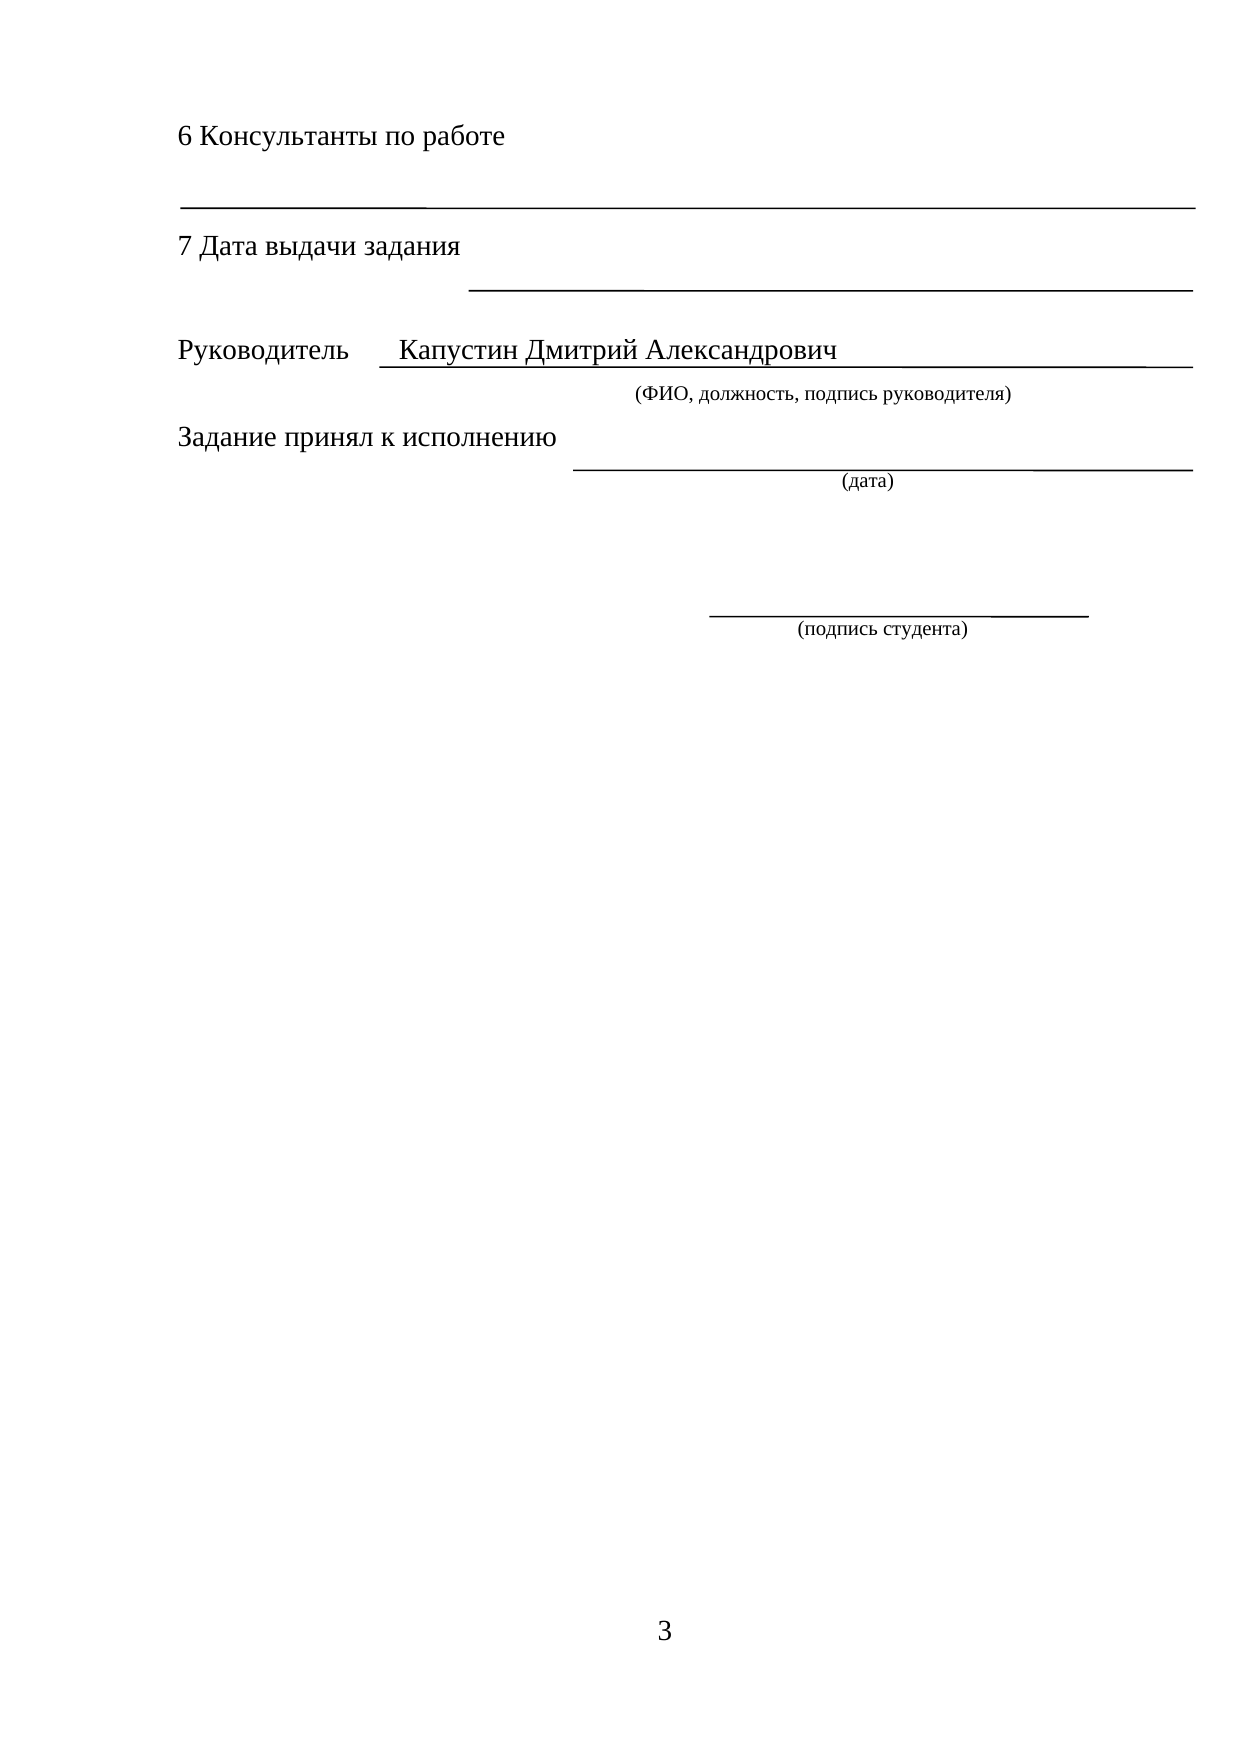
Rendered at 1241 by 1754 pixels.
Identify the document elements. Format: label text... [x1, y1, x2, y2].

text (ФИО, должность, подпись руководителя) [177, 381, 1152, 405]
text Задание принял к исполнению [177, 419, 1152, 453]
text 6 Консультанты по работе [177, 118, 1152, 152]
text (дата) [177, 468, 1152, 492]
text (подпись студента) [177, 616, 1152, 640]
text Руководитель Капустин Дмитрий Александрович [177, 332, 1152, 366]
text 7 Дата выдачи задания [177, 228, 1152, 262]
